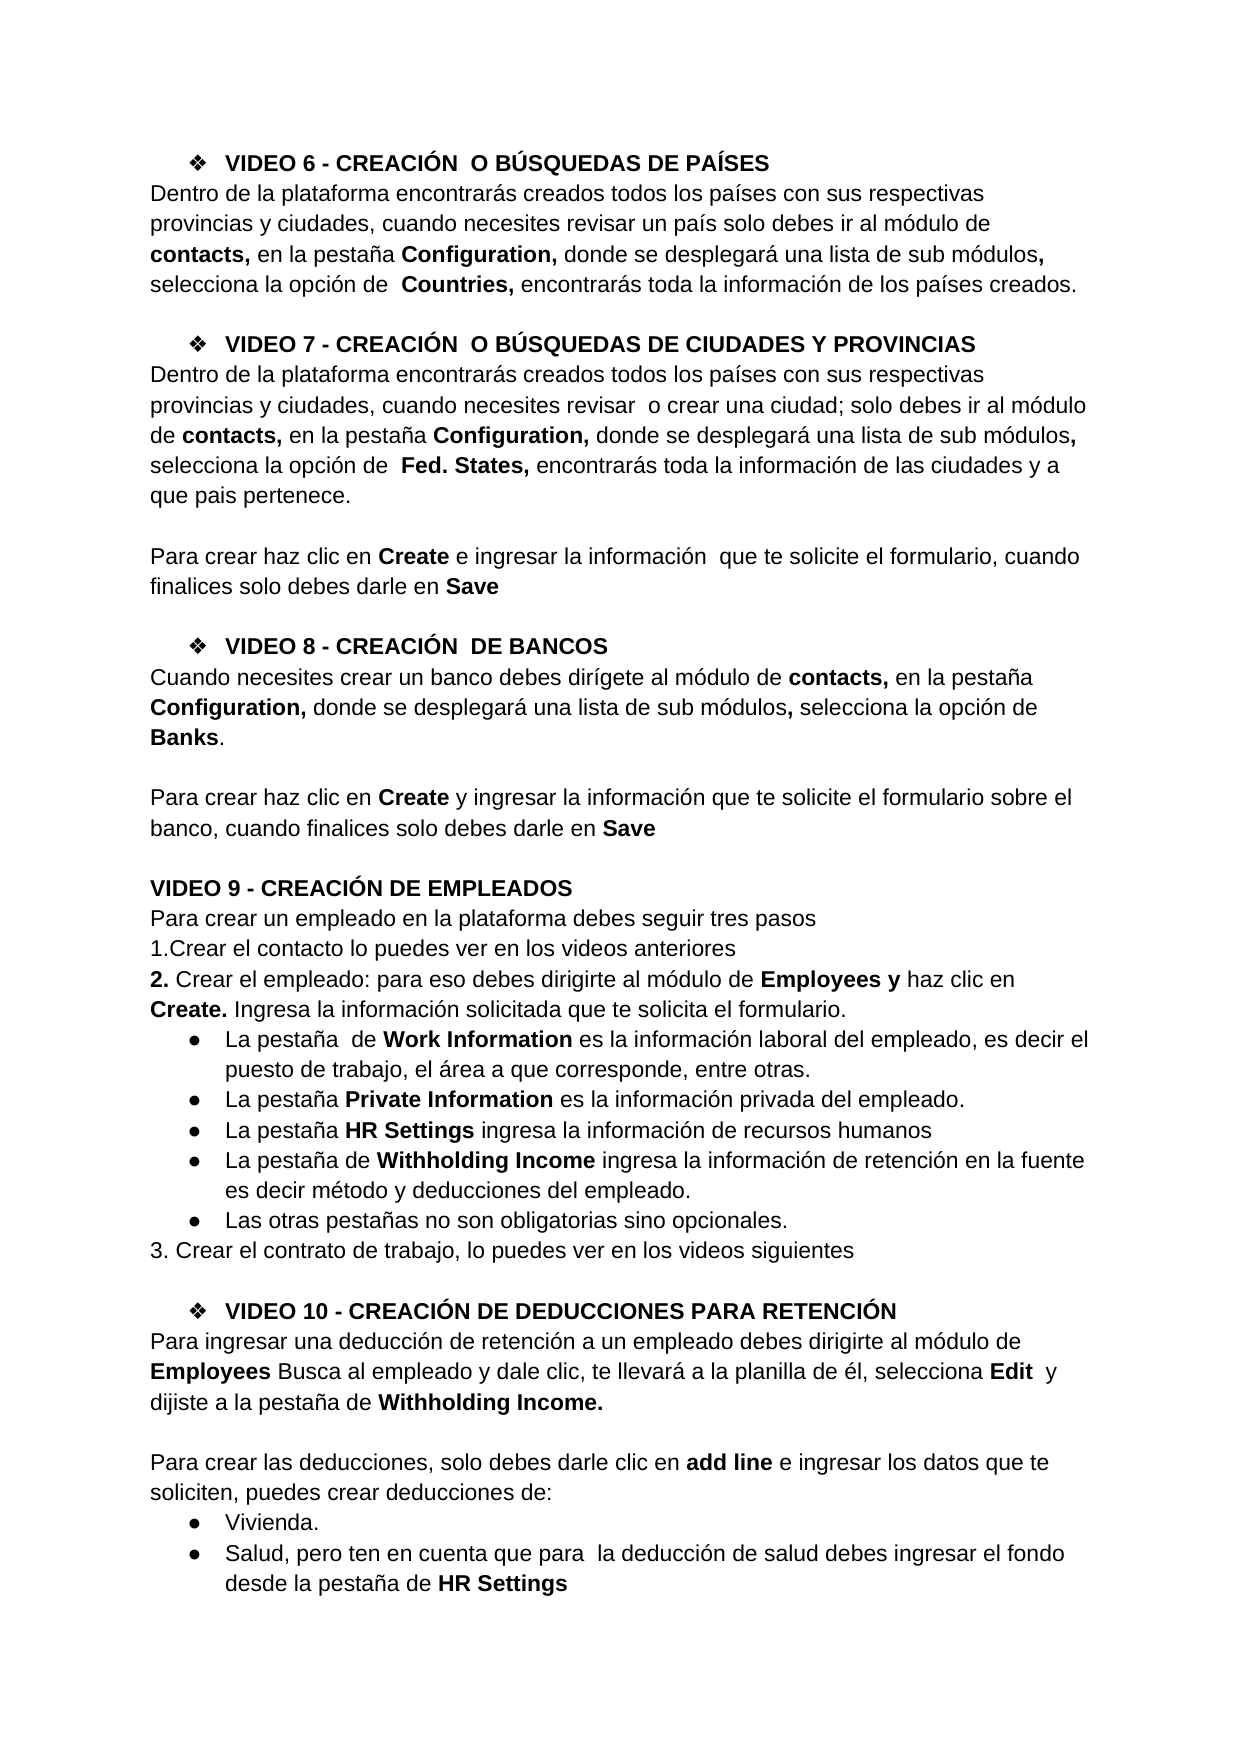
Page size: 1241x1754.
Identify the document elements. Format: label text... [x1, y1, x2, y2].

text 2. Crear el empleado: para eso debes dirigirte al módulo de Employees y haz clic en Create. Ingresa la información solicitada que te solicita el formulario. [150, 966, 1090, 1022]
text Para crear haz clic en Create y ingresar la información que te solicite el formulario sobre el banco, cuando finalices solo debes darle en Save [150, 784, 1090, 841]
list Vivienda. [187, 1509, 1090, 1536]
text 1.Crear el contacto lo puedes ver en los videos anteriores [150, 935, 1090, 962]
list La pestaña de Withholding Income ingresa la información de retención en la fuente es decir método y deducciones del empleado. [187, 1147, 1090, 1203]
list La pestaña HR Settings ingresa la información de recursos humanos [187, 1117, 1090, 1143]
text 3. Crear el contrato de trabajo, lo puedes ver en los videos siguientes [150, 1237, 1090, 1264]
text Cuando necesites crear un banco debes dirígete al módulo de contacts, en la pestaña Configuration, donde se desplegará una lista de sub módulos, selecciona la opción de Banks. [150, 663, 1090, 750]
list VIDEO 8 - CREACIÓN DE BANCOS [187, 633, 1090, 660]
text VIDEO 9 - CREACIÓN DE EMPLEADOS [150, 875, 1090, 901]
text Para crear las deducciones, solo debes darle clic en add line e ingresar los datos que te soliciten, puedes crear deducciones de: [150, 1449, 1090, 1506]
text Dentro de la plataforma encontrarás creados todos los países con sus respectivas provincias y ciudades, cuando necesites revisar un país solo debes ir al módulo de contacts, en la pestaña Configuration, donde se desplegará una lista de sub módulos, selecciona la opción de Countries, encontrarás toda la información de los países creados. [150, 180, 1090, 297]
text Dentro de la plataforma encontrarás creados todos los países con sus respectivas provincias y ciudades, cuando necesites revisar o crear una ciudad; solo debes ir al módulo de contacts, en la pestaña Configuration, donde se desplegará una lista de sub módulos, selecciona la opción de Fed. States, encontrarás toda la información de las ciudades y a que pais pertenece. [150, 361, 1090, 509]
text Para crear haz clic en Create e ingresar la información que te solicite el formulario, cuando finalices solo debes darle en Save [150, 543, 1090, 599]
text Para ingresar una deducción de retención a un empleado debes dirigirte al módulo de Employees Busca al empleado y dale clic, te llevará a la planilla de él, selecciona Edit y dijiste a la pestaña de Withholding Income. [150, 1328, 1090, 1415]
list La pestaña Private Information es la información privada del empleado. [187, 1086, 1090, 1113]
list VIDEO 6 - CREACIÓN O BÚSQUEDAS DE PAÍSES [187, 150, 1090, 176]
text Para crear un empleado en la plataforma debes seguir tres pasos [150, 905, 1090, 932]
list La pestaña de Work Information es la información laboral del empleado, es decir el puesto de trabajo, el área a que corresponde, entre otras. [187, 1026, 1090, 1083]
list VIDEO 7 - CREACIÓN O BÚSQUEDAS DE CIUDADES Y PROVINCIAS [187, 331, 1090, 358]
list Las otras pestañas no son obligatorias sino opcionales. [187, 1207, 1090, 1234]
list VIDEO 10 - CREACIÓN DE DEDUCCIONES PARA RETENCIÓN [187, 1298, 1090, 1324]
list Salud, pero ten en cuenta que para la deducción de salud debes ingresar el fondo desde la pestaña de HR Settings [187, 1539, 1090, 1596]
